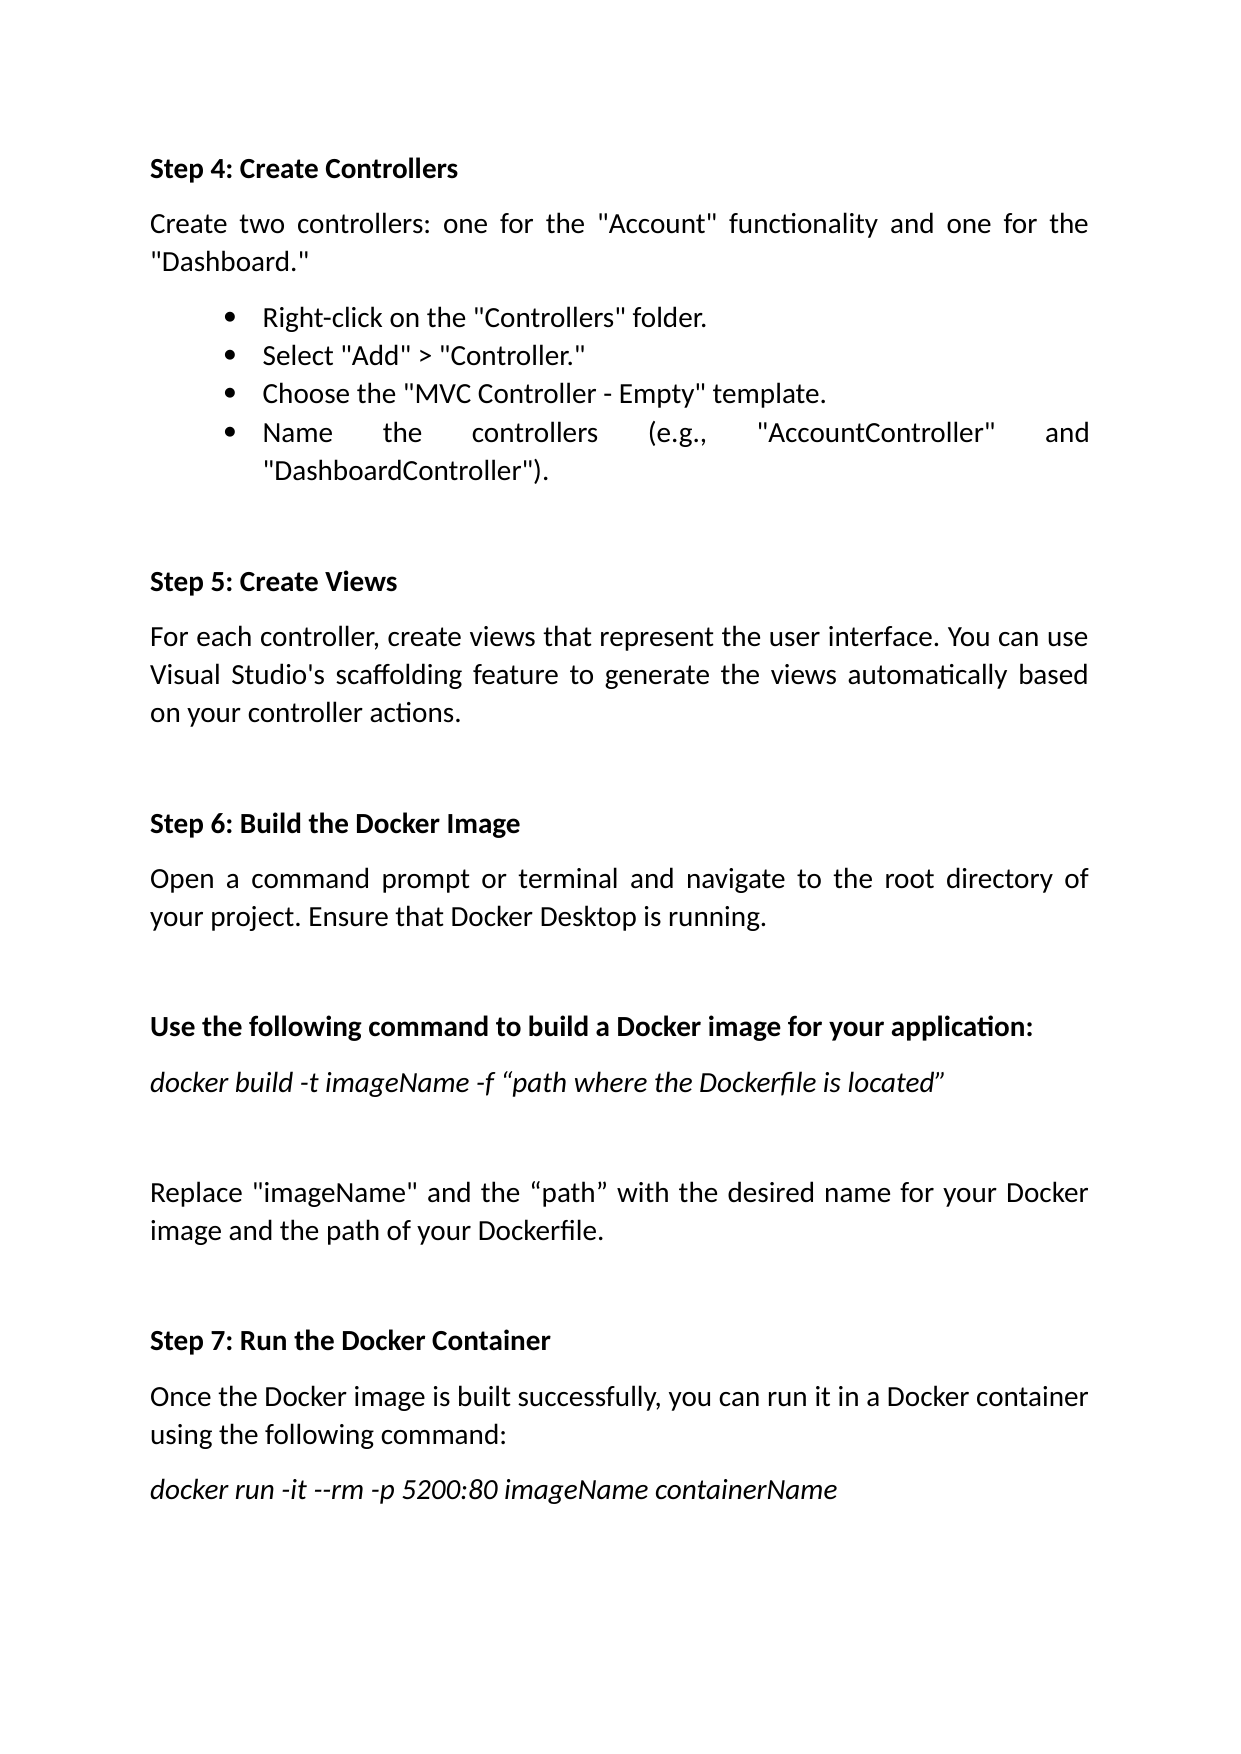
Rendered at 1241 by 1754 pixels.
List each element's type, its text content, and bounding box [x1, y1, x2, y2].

list Select "Add" > "Controller." [225, 337, 1090, 373]
text Use the following command to build a Docker image for your application: [150, 1008, 1090, 1044]
text Replace "imageName" and the “path” with the desired name for your Docker image and the path of your Dockerfile. [150, 1174, 1090, 1248]
text For each controller, create views that represent the user interface. You can use Visual Studio's scaffolding feature to generate the views automatically based on your controller actions. [150, 618, 1090, 730]
text docker build -t imageName -f “path where the Dockerfile is located” [150, 1064, 1090, 1099]
text Open a command prompt or terminal and navigate to the root directory of your project. Ensure that Docker Desktop is running. [150, 860, 1090, 934]
list Choose the "MVC Controller - Empty" template. [225, 376, 1090, 411]
text docker run -it --rm -p 5200:80 imageName containerName [150, 1471, 1090, 1507]
list Right-click on the "Controllers" folder. [225, 299, 1090, 334]
text Step 7: Run the Docker Container [150, 1322, 1090, 1358]
text Create two controllers: one for the "Account" functionality and one for the "Dashboard." [150, 205, 1090, 279]
text Once the Docker image is built successfully, you can run it in a Docker container using the following command: [150, 1378, 1090, 1452]
list Name the controllers (e.g., "AccountController" and "DashboardController"). [225, 414, 1090, 488]
text Step 6: Build the Docker Image [150, 805, 1090, 840]
text Step 5: Create Views [150, 563, 1090, 598]
text Step 4: Create Controllers [150, 150, 1090, 186]
